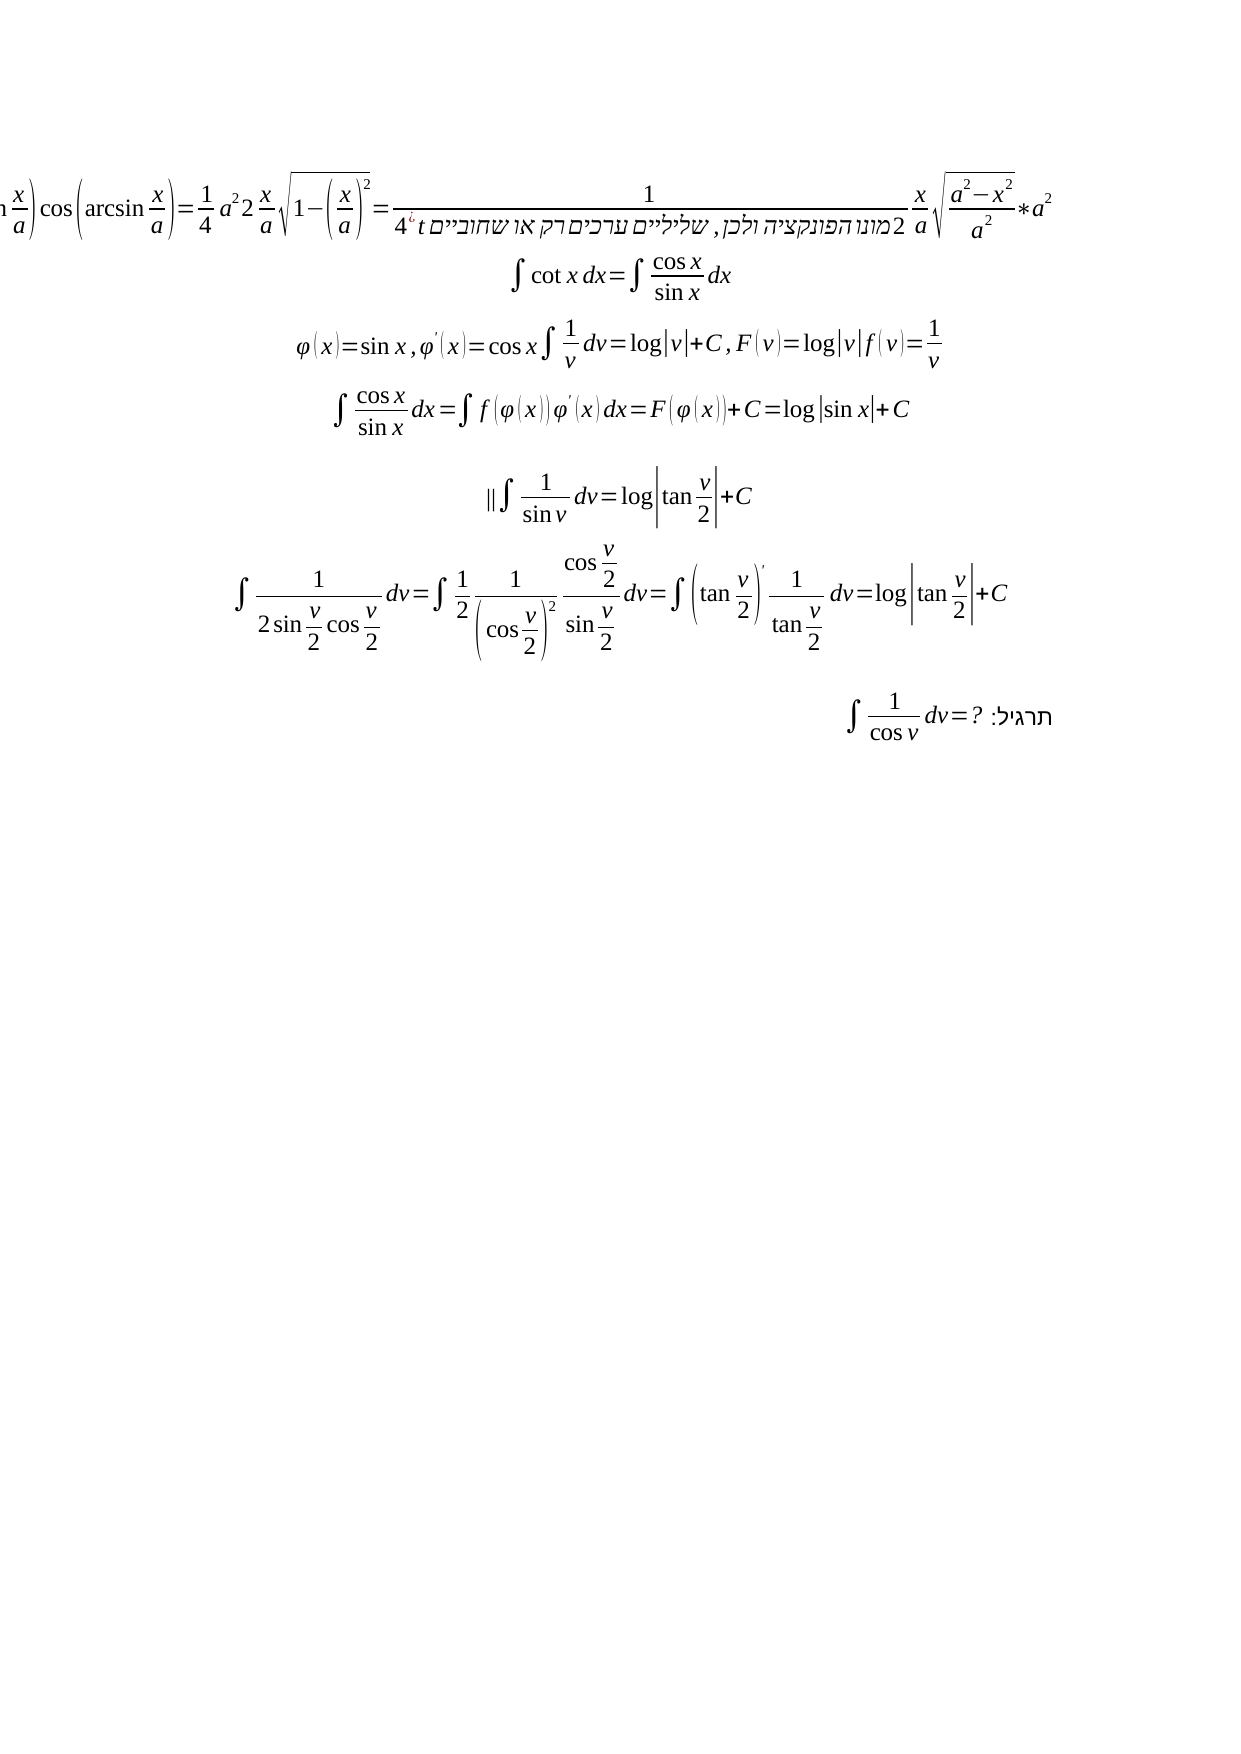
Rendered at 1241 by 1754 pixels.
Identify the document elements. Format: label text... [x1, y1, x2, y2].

text תרגיל: [187, 688, 1053, 747]
